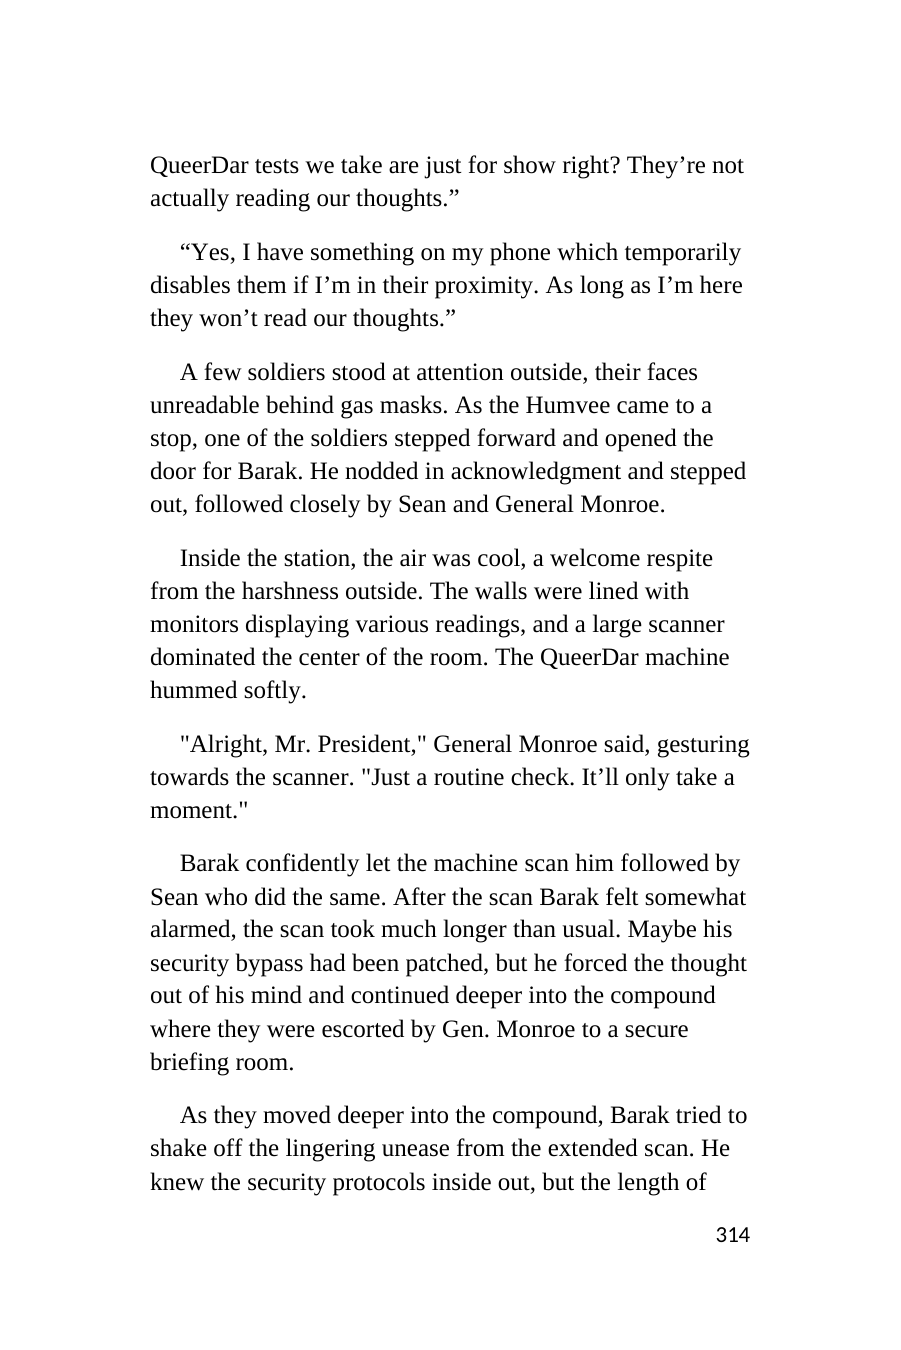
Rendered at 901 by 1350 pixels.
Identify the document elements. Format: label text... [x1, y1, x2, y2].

text Barak confidently let the machine scan him followed by Sean who did the same. After the scan Barak felt somewhat alarmed, the scan took much longer than usual. Maybe his security bypass had been patched, but he forced the thought out of his mind and continued deeper into the compound where they were escorted by Gen. Monroe to a secure briefing room. [150, 848, 750, 1075]
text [150, 150, 750, 212]
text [150, 1101, 750, 1195]
text Inside the station, the air was cool, a welcome respite from the harshness outside. The walls were lined with monitors displaying various readings, and a large scanner dominated the center of the room. The QueerDar machine hummed softly. [150, 543, 750, 703]
text A few soldiers stood at attention outside, their faces unreadable behind gas masks. As the Humvee came to a stop, one of the soldiers stepped forward and opened the door for Barak. He nodded in acknowledgment and stepped out, followed closely by Sean and General Monroe. [150, 357, 750, 518]
text "Alright, Mr. President," General Monroe said, gesturing towards the scanner. "Just a routine check. It’ll only take a moment." [150, 729, 750, 823]
text “Yes, I have something on my phone which temporarily disables them if I’m in their proximity. As long as I’m here they won’t read our thoughts.” [150, 237, 750, 332]
